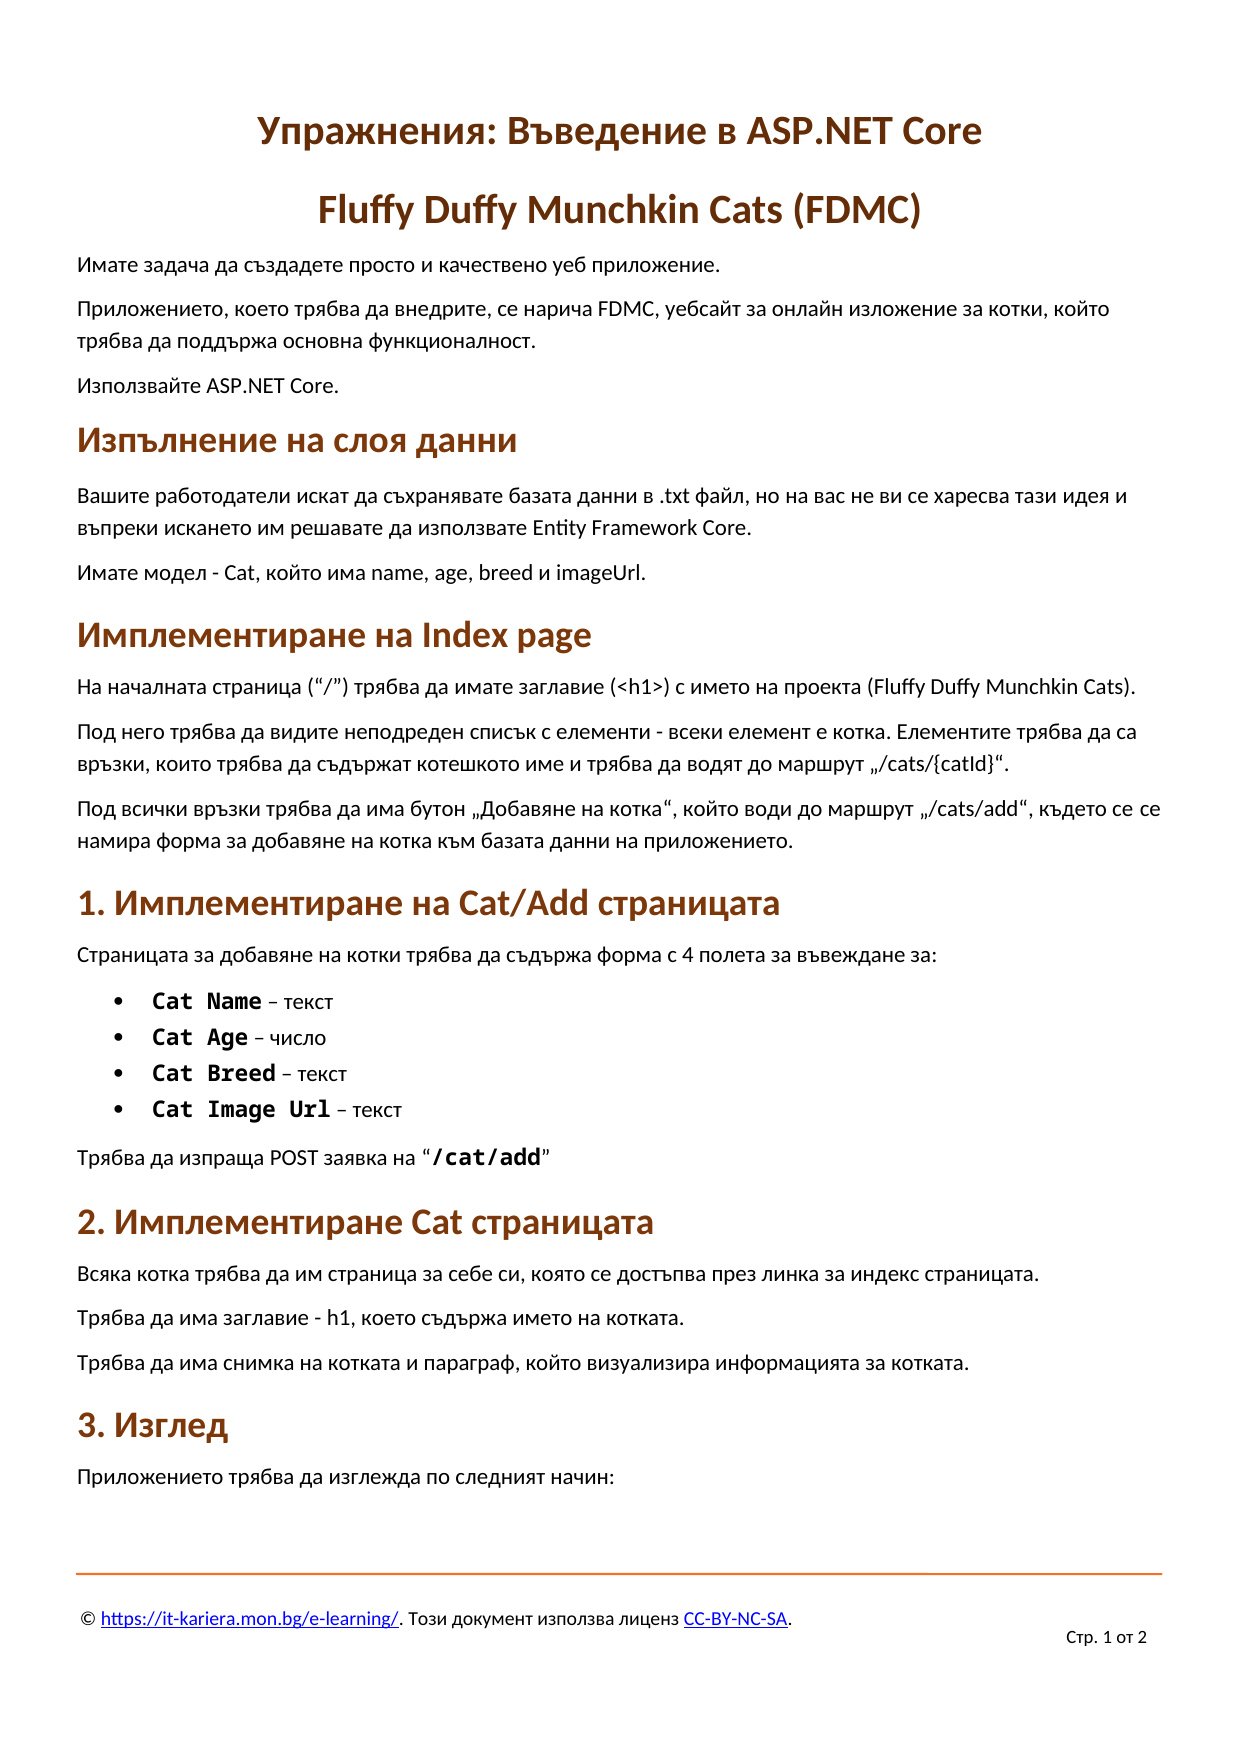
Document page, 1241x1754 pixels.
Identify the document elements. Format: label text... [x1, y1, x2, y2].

text На началната страница (“/”) трябва да имате заглавие (<h1>) с името на проекта (Fluffy Duffy Munchkin Cats). [77, 672, 1163, 700]
text Използвайте ASP.NET Core. [77, 371, 1163, 399]
text Трябва да има заглавие - h1, което съдържа името на котката. [77, 1303, 1163, 1331]
list Cat Image Url – текст [114, 1092, 1163, 1124]
subtitle Fluffy Duffy Munchkin Cats (FDMC) [77, 183, 1163, 234]
list Cat Name – текст [114, 985, 1163, 1016]
text Под него трябва да видите неподреден списък с елементи - всеки елемент е котка. Елементите трябва да са връзки, които трябва да съдържат котешкото име и трябва да водят до маршрут „/cats/{catId}“. [77, 717, 1163, 777]
subtitle Имплементиране Cat страницата [77, 1198, 1163, 1243]
text Приложението, което трябва да внедрите, се нарича FDMC, уебсайт за онлайн изложение за котки, който трябва да поддържа основна функционалност. [77, 294, 1163, 355]
text Всяка котка трябва да им страница за себе си, която се достъпва през линка за индекс страницата. [77, 1259, 1163, 1287]
list Cat Age – число [114, 1021, 1163, 1052]
subtitle Имплементиране на Cat/Add страницата [77, 879, 1163, 925]
subtitle Имплементиране на Index page [77, 611, 1163, 657]
text Имате модел - Cat, който има name, age, breed и imageUrl. [77, 558, 1163, 586]
text Изпълнение на слоя данни [77, 416, 1163, 462]
text Страницата за добавяне на котки трябва да съдържа форма с 4 полета за въвеждане за: [77, 940, 1163, 968]
subtitle Изглед [77, 1401, 1163, 1447]
list Cat Breed – текст [114, 1057, 1163, 1088]
text Под всички връзки трябва да има бутон „Добавяне на котка“, който води до маршрут „/cats/add“, където се се намира форма за добавяне на котка към базата данни на приложението. [77, 794, 1163, 854]
text Вашите работодатели искат да съхранявате базата данни в .txt файл, но на вас не ви се харесва тази идея и въпреки искането им решавате да използвате Entity Framework Core. [77, 481, 1163, 541]
text Имате задача да създадете просто и качествено уеб приложение. [77, 250, 1163, 278]
text Трябва да изпраща POST заявка на “/cat/add” [77, 1141, 1163, 1172]
text Трябва да има снимка на котката и параграф, който визуализира информацията за котката. [77, 1348, 1163, 1376]
text Упражнения: Въведение в ASP.NET Core [77, 104, 1163, 154]
text Приложението трябва да изглежда по следният начин: [77, 1462, 1163, 1490]
